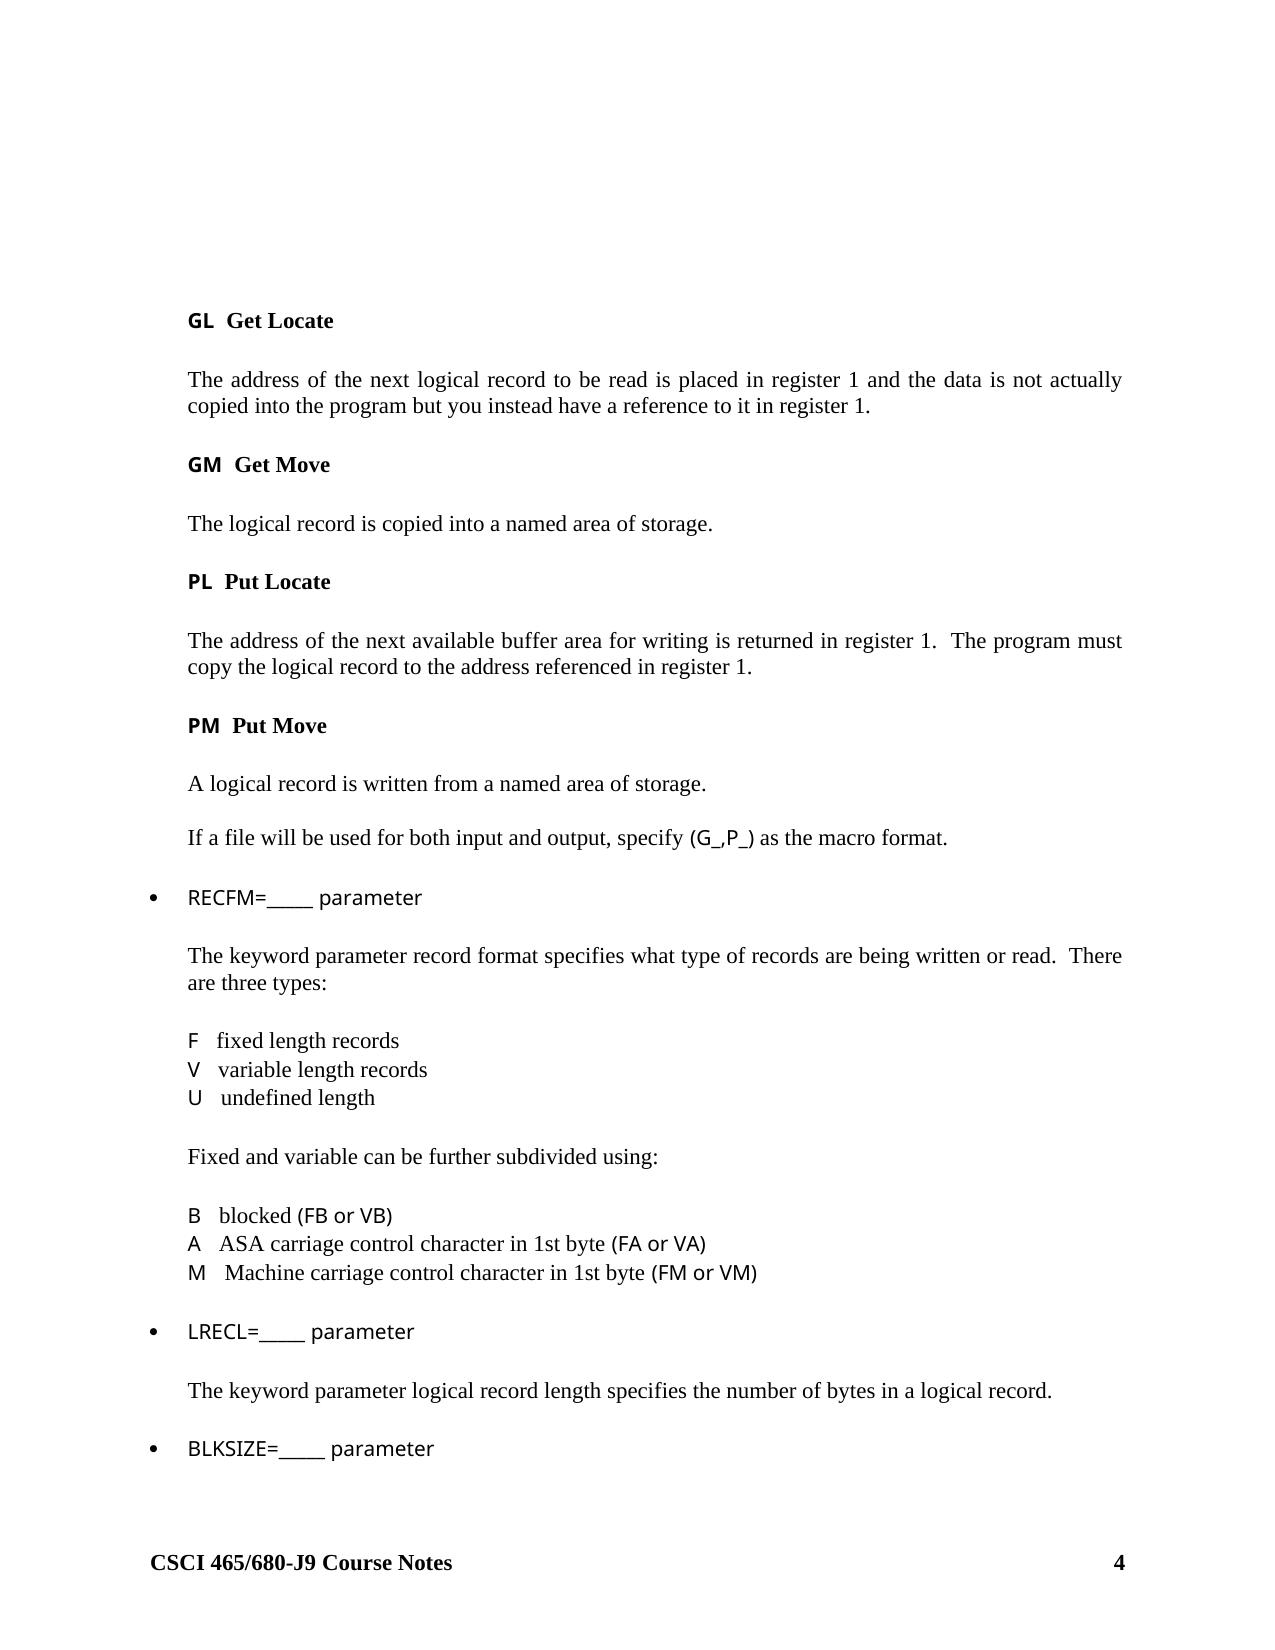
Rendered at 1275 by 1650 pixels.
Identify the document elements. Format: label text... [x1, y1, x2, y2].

text Fixed and variable can be further subdivided using: [187, 1143, 1125, 1169]
text U undefined length [187, 1083, 1125, 1112]
text F fixed length records [187, 1027, 1125, 1055]
text B blocked (FB or VB) [187, 1201, 1125, 1229]
text PM Put Move [187, 711, 1125, 739]
text V variable length records [187, 1055, 1125, 1083]
list LRECL=_____ parameter [150, 1317, 1125, 1346]
text The keyword parameter record format specifies what type of records are being written or read. There are three types: [187, 943, 1125, 995]
list RECFM=_____ parameter [150, 883, 1125, 911]
text PL Put Locate [187, 567, 1125, 596]
text If a file will be used for both input and output, specify (G_,P_) as the macro format. [187, 823, 1125, 852]
text A ASA carriage control character in 1st byte (FA or VA) [187, 1229, 1125, 1258]
text GL Get Locate [187, 306, 1125, 335]
list BLKSIZE=_____ parameter [150, 1434, 1125, 1463]
text The address of the next available buffer area for writing is returned in register 1. The program must copy the logical record to the address referenced in register 1. [187, 627, 1125, 679]
text GM Get Move [187, 450, 1125, 478]
text M Machine carriage control character in 1st byte (FM or VM) [187, 1258, 1125, 1286]
text A logical record is written from a named area of storage. [187, 771, 1125, 797]
text The logical record is copied into a named area of storage. [187, 509, 1125, 536]
text The keyword parameter logical record length specifies the number of bytes in a logical record. [187, 1377, 1125, 1403]
text The address of the next logical record to be read is placed in register 1 and the data is not actually copied into the program but you instead have a reference to it in register 1. [187, 366, 1125, 419]
